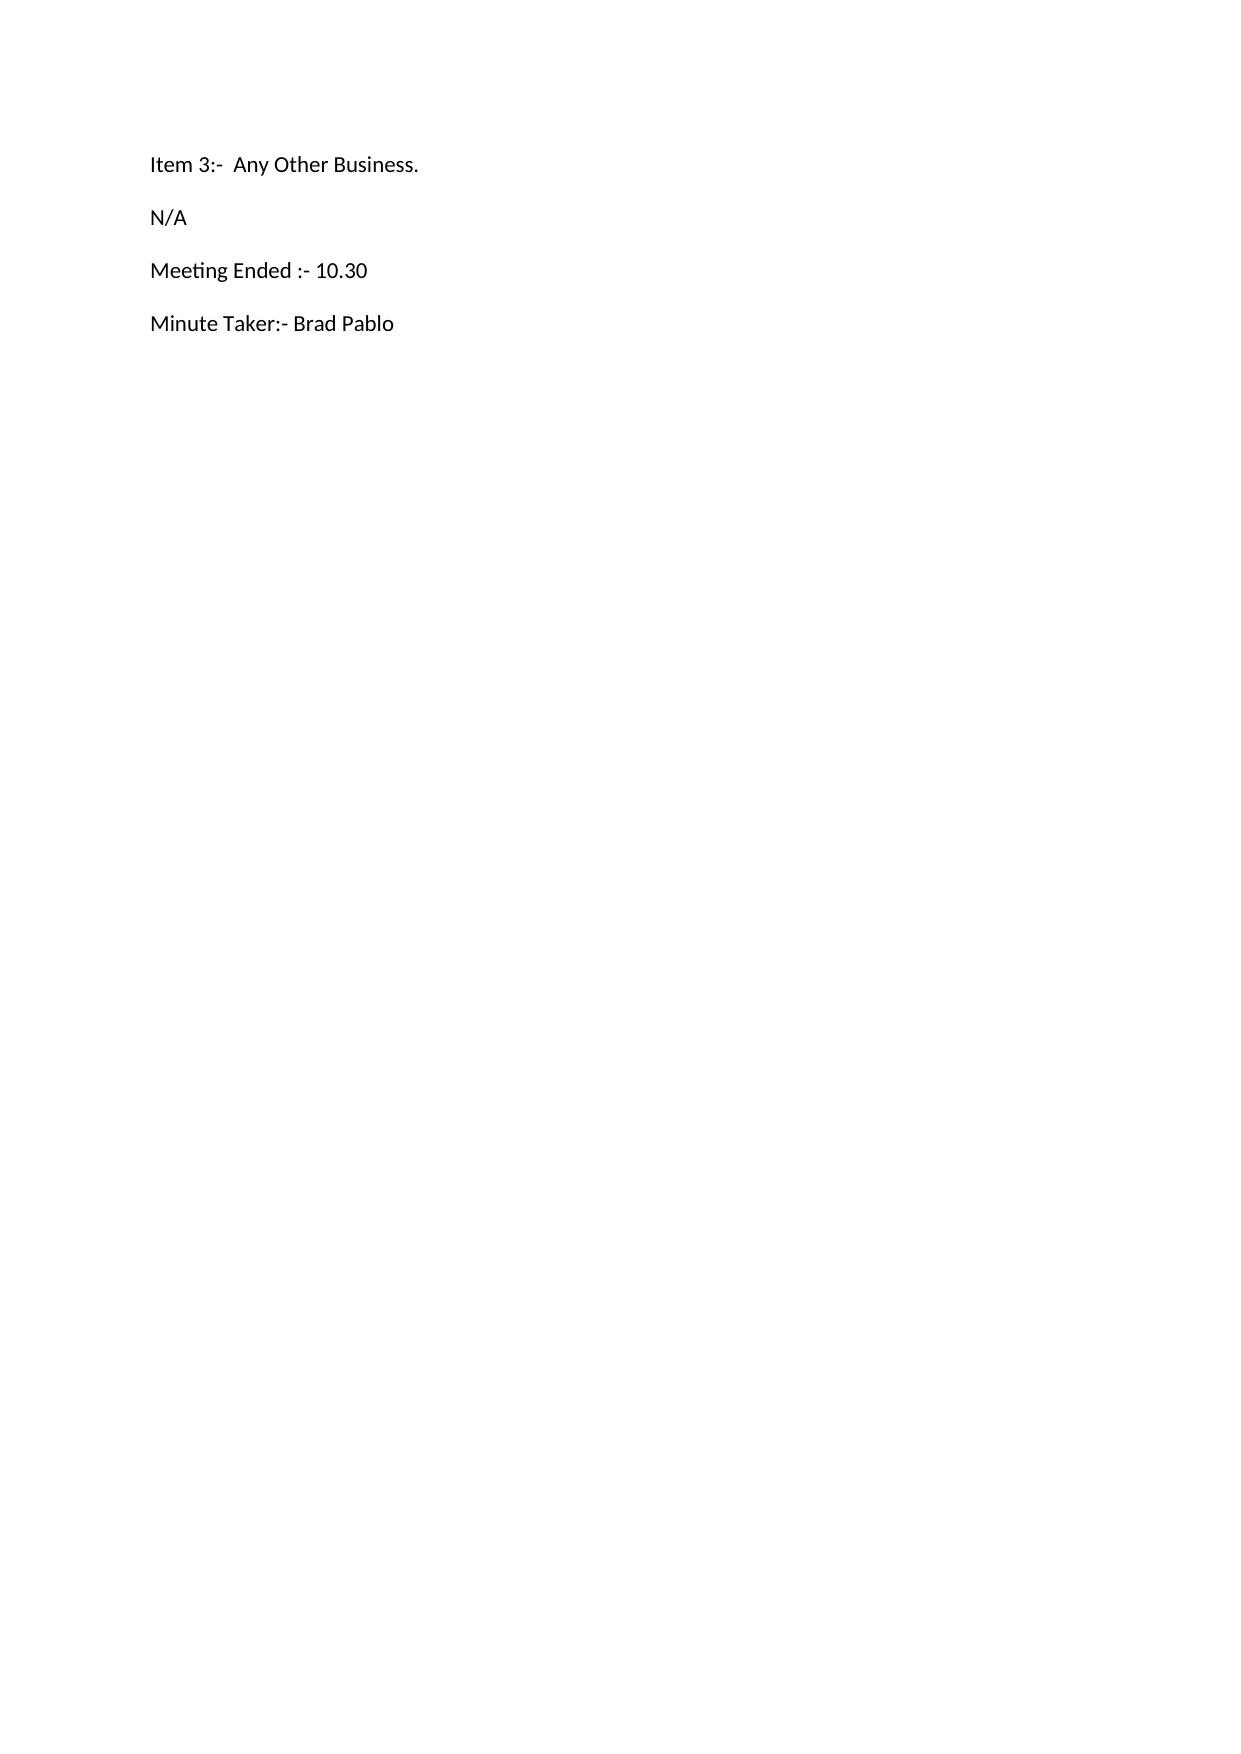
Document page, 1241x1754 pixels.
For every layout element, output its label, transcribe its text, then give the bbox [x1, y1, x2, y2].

text Minute Taker:- Brad Pablo [150, 309, 1090, 337]
text Item 3:- Any Other Business. [150, 150, 1090, 178]
text Meeting Ended :- 10.30 [150, 256, 1090, 284]
text N/A [150, 203, 1090, 231]
